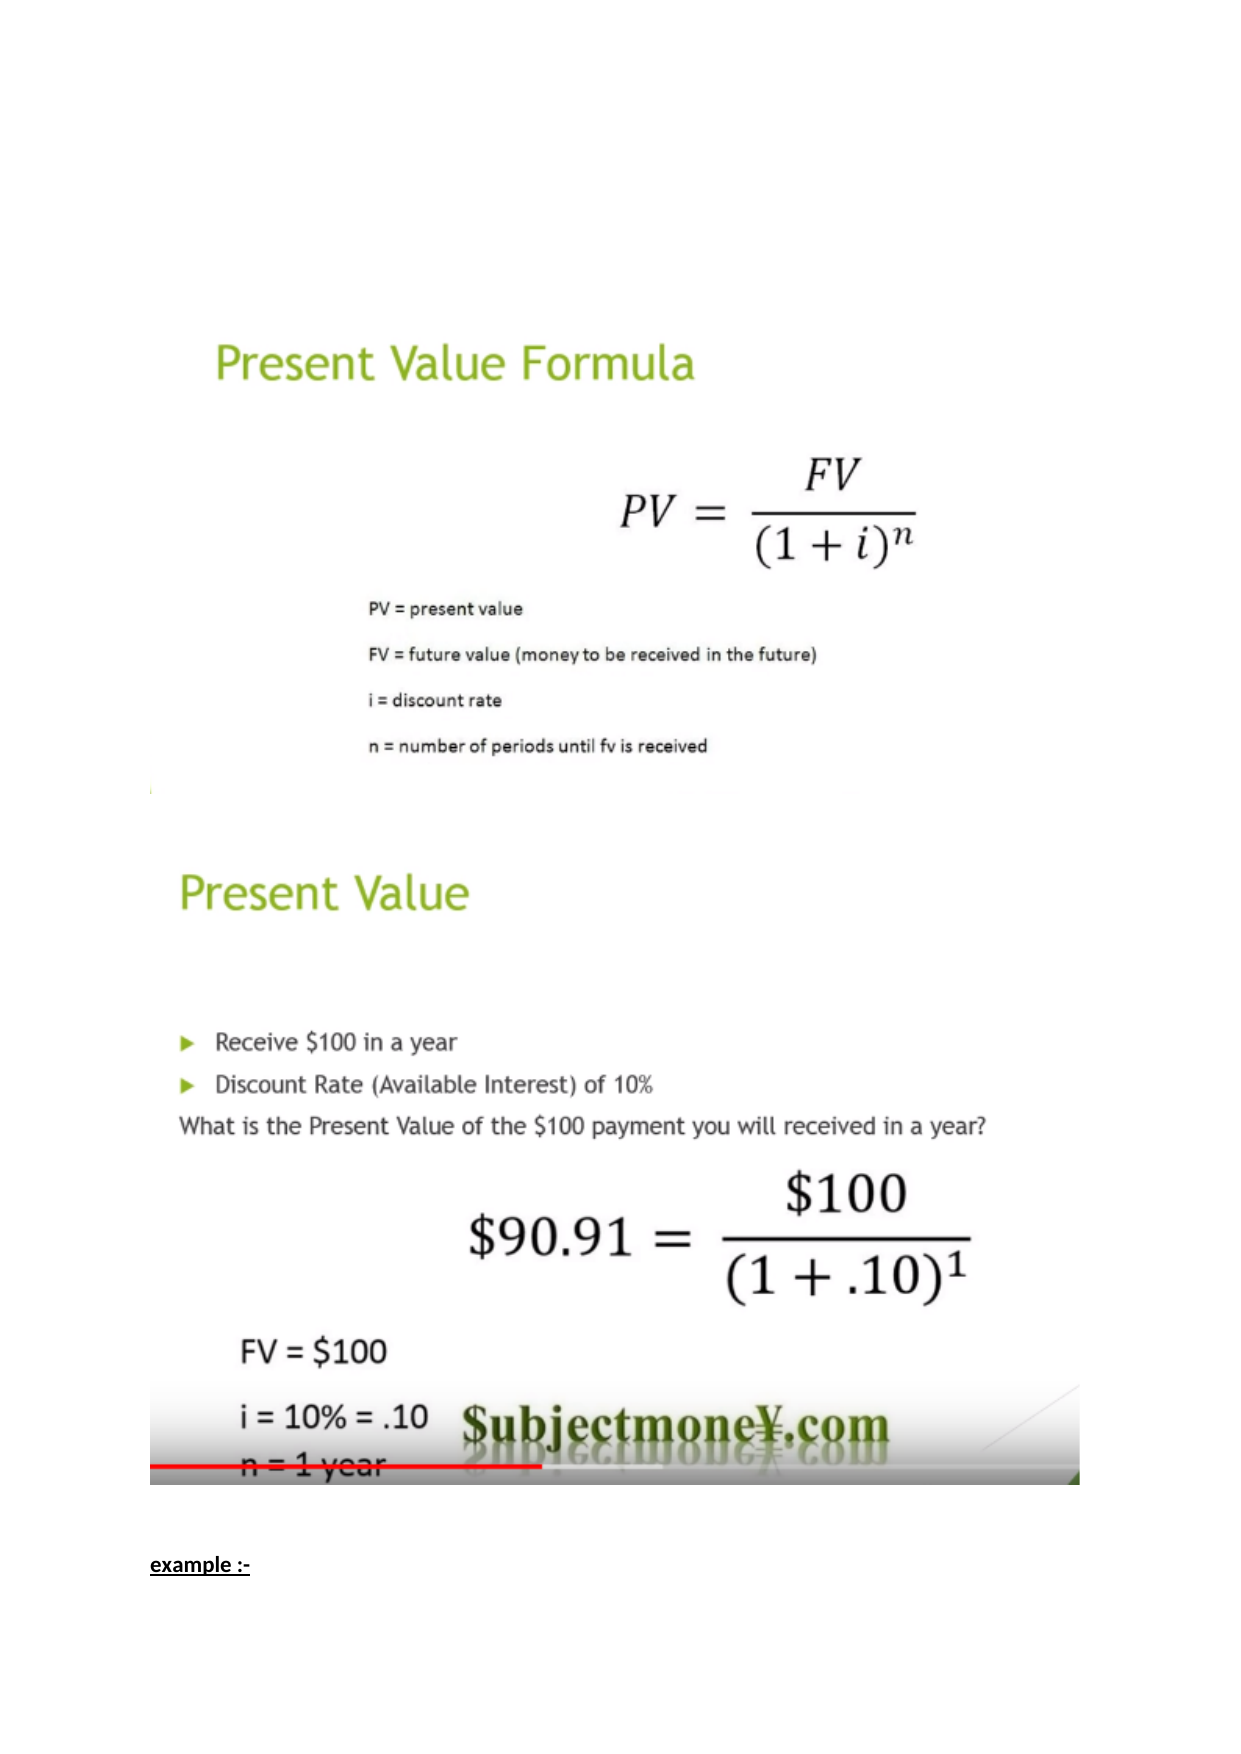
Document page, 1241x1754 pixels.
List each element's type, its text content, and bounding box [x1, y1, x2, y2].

picture [150, 859, 1080, 1485]
picture [150, 290, 1010, 794]
text example :- [150, 1550, 1090, 1578]
